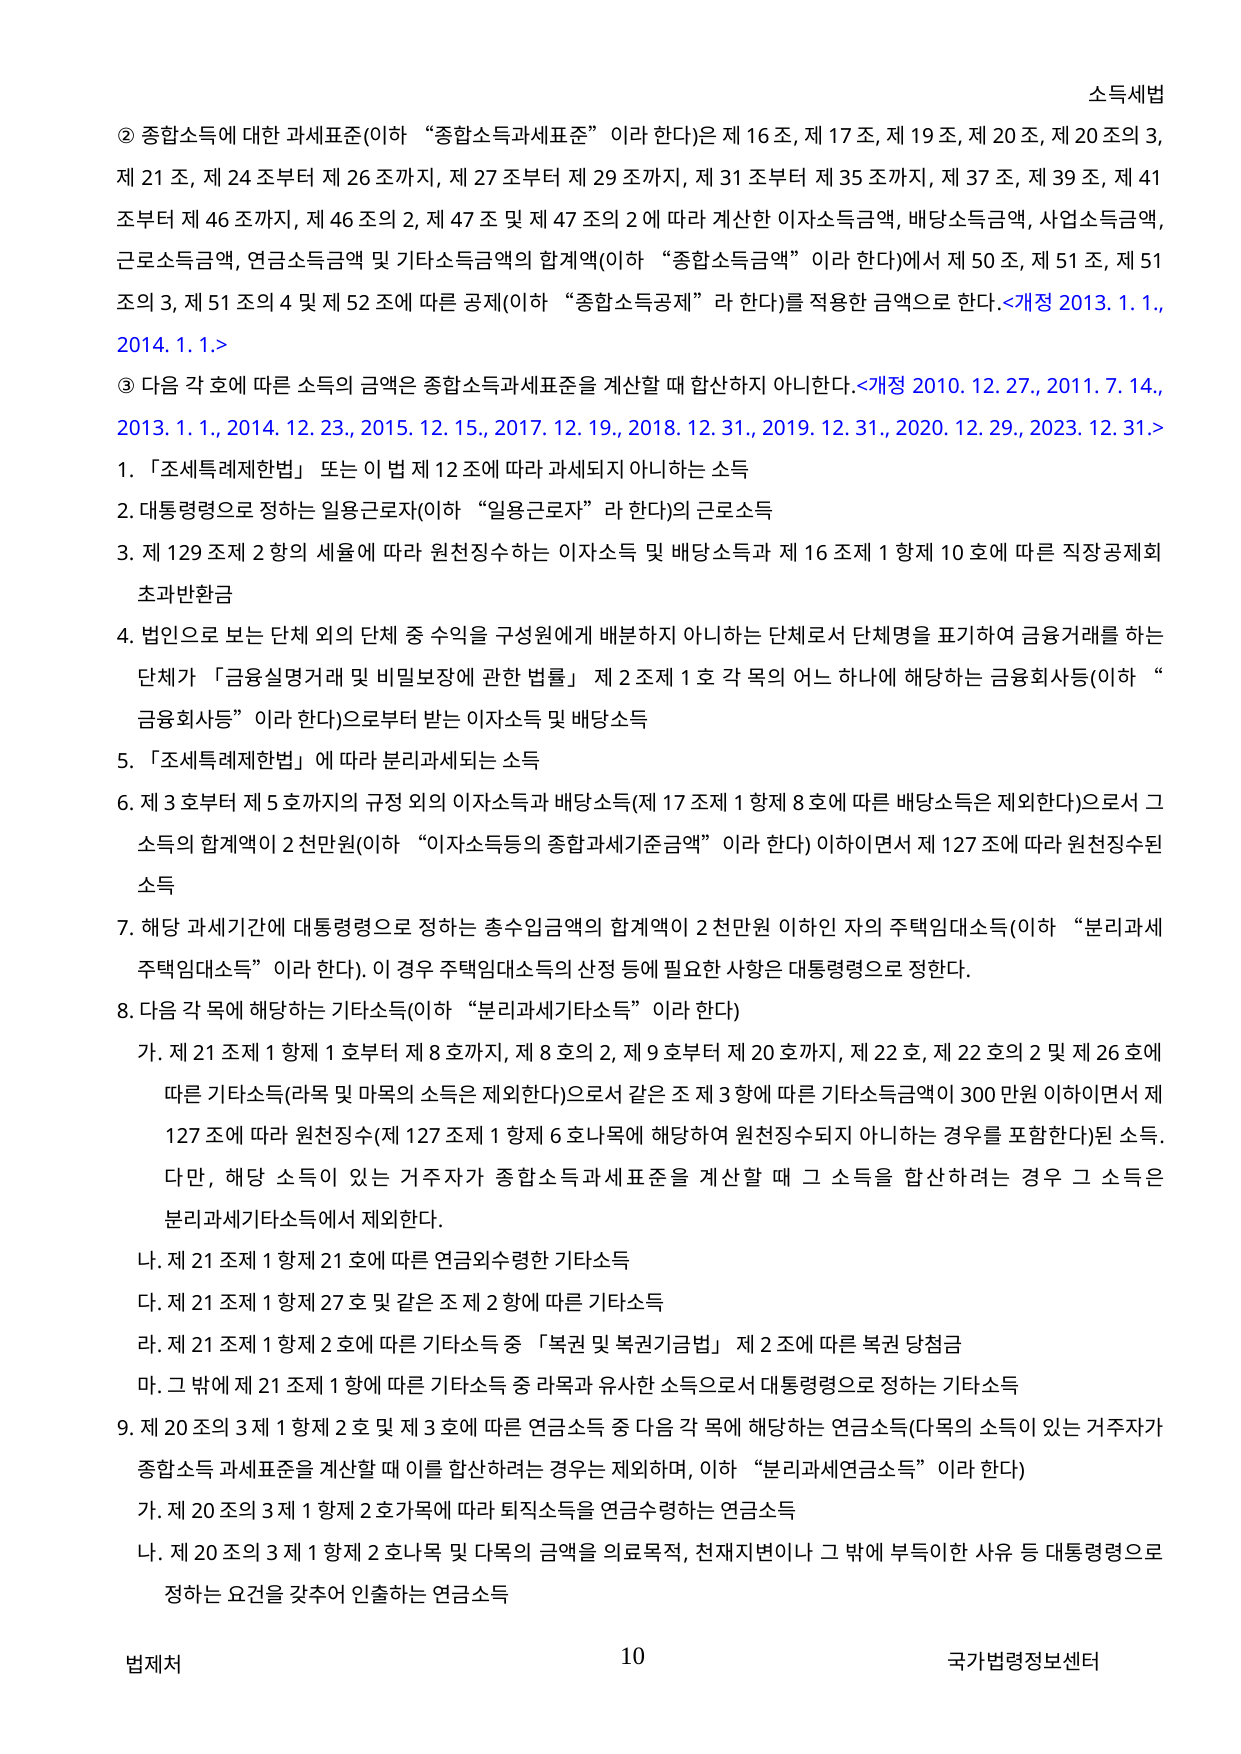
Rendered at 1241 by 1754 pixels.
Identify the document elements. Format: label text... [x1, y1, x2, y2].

text ③ 다음 각 호에 따른 소득의 금액은 종합소득과세표준을 계산할 때 합산하지 아니한다.<개정 2010. 12. 27., 2011. 7. 14., 2013. 1. 1., 2014. 12. 23., 2015. 12. 15., 2017. 12. 19., 2018. 12. 31., 2019. 12. 31., 2020. 12. 29., 2023. 12. 31.> [117, 358, 1165, 442]
text 가. 제20조의3제1항제2호가목에 따라 퇴직소득을 연금수령하는 연금소득 [137, 1483, 1165, 1525]
text 4. 법인으로 보는 단체 외의 단체 중 수익을 구성원에게 배분하지 아니하는 단체로서 단체명을 표기하여 금융거래를 하는 단체가 「금융실명거래 및 비밀보장에 관한 법률」 제2조제1호 각 목의 어느 하나에 해당하는 금융회사등(이하 “금융회사등”이라 한다)으로부터 받는 이자소득 및 배당소득 [117, 608, 1165, 733]
text 가. 제21조제1항제1호부터 제8호까지, 제8호의2, 제9호부터 제20호까지, 제22호, 제22호의2 및 제26호에 따른 기타소득(라목 및 마목의 소득은 제외한다)으로서 같은 조 제3항에 따른 기타소득금액이 300만원 이하이면서 제127조에 따라 원천징수(제127조제1항제6호나목에 해당하여 원천징수되지 아니하는 경우를 포함한다)된 소득. 다만, 해당 소득이 있는 거주자가 종합소득과세표준을 계산할 때 그 소득을 합산하려는 경우 그 소득은 분리과세기타소득에서 제외한다. [137, 1025, 1165, 1233]
text 7. 해당 과세기간에 대통령령으로 정하는 총수입금액의 합계액이 2천만원 이하인 자의 주택임대소득(이하 “분리과세 주택임대소득”이라 한다). 이 경우 주택임대소득의 산정 등에 필요한 사항은 대통령령으로 정한다. [117, 900, 1165, 983]
text 2. 대통령령으로 정하는 일용근로자(이하 “일용근로자”라 한다)의 근로소득 [117, 483, 1165, 525]
text 마. 그 밖에 제21조제1항에 따른 기타소득 중 라목과 유사한 소득으로서 대통령령으로 정하는 기타소득 [137, 1358, 1165, 1400]
text 나. 제20조의3제1항제2호나목 및 다목의 금액을 의료목적, 천재지변이나 그 밖에 부득이한 사유 등 대통령령으로 정하는 요건을 갖추어 인출하는 연금소득 [137, 1525, 1165, 1608]
text 나. 제21조제1항제21호에 따른 연금외수령한 기타소득 [137, 1233, 1165, 1275]
text 라. 제21조제1항제2호에 따른 기타소득 중 「복권 및 복권기금법」 제2조에 따른 복권 당첨금 [137, 1317, 1165, 1358]
text 3. 제129조제2항의 세율에 따라 원천징수하는 이자소득 및 배당소득과 제16조제1항제10호에 따른 직장공제회 초과반환금 [117, 525, 1165, 608]
text 8. 다음 각 목에 해당하는 기타소득(이하 “분리과세기타소득”이라 한다) [117, 983, 1165, 1025]
text 1. 「조세특례제한법」 또는 이 법 제12조에 따라 과세되지 아니하는 소득 [117, 442, 1165, 483]
text 6. 제3호부터 제5호까지의 규정 외의 이자소득과 배당소득(제17조제1항제8호에 따른 배당소득은 제외한다)으로서 그 소득의 합계액이 2천만원(이하 “이자소득등의 종합과세기준금액”이라 한다) 이하이면서 제127조에 따라 원천징수된 소득 [117, 775, 1165, 900]
text ② 종합소득에 대한 과세표준(이하 “종합소득과세표준”이라 한다)은 제16조, 제17조, 제19조, 제20조, 제20조의3, 제21조, 제24조부터 제26조까지, 제27조부터 제29조까지, 제31조부터 제35조까지, 제37조, 제39조, 제41조부터 제46조까지, 제46조의2, 제47조 및 제47조의2에 따라 계산한 이자소득금액, 배당소득금액, 사업소득금액, 근로소득금액, 연금소득금액 및 기타소득금액의 합계액(이하 “종합소득금액”이라 한다)에서 제50조, 제51조, 제51조의3, 제51조의4 및 제52조에 따른 공제(이하 “종합소득공제”라 한다)를 적용한 금액으로 한다.<개정 2013. 1. 1., 2014. 1. 1.> [117, 108, 1165, 358]
text 5. 「조세특례제한법」에 따라 분리과세되는 소득 [117, 733, 1165, 775]
text 9. 제20조의3제1항제2호 및 제3호에 따른 연금소득 중 다음 각 목에 해당하는 연금소득(다목의 소득이 있는 거주자가 종합소득 과세표준을 계산할 때 이를 합산하려는 경우는 제외하며, 이하 “분리과세연금소득”이라 한다) [117, 1400, 1165, 1483]
text 다. 제21조제1항제27호 및 같은 조 제2항에 따른 기타소득 [137, 1275, 1165, 1317]
